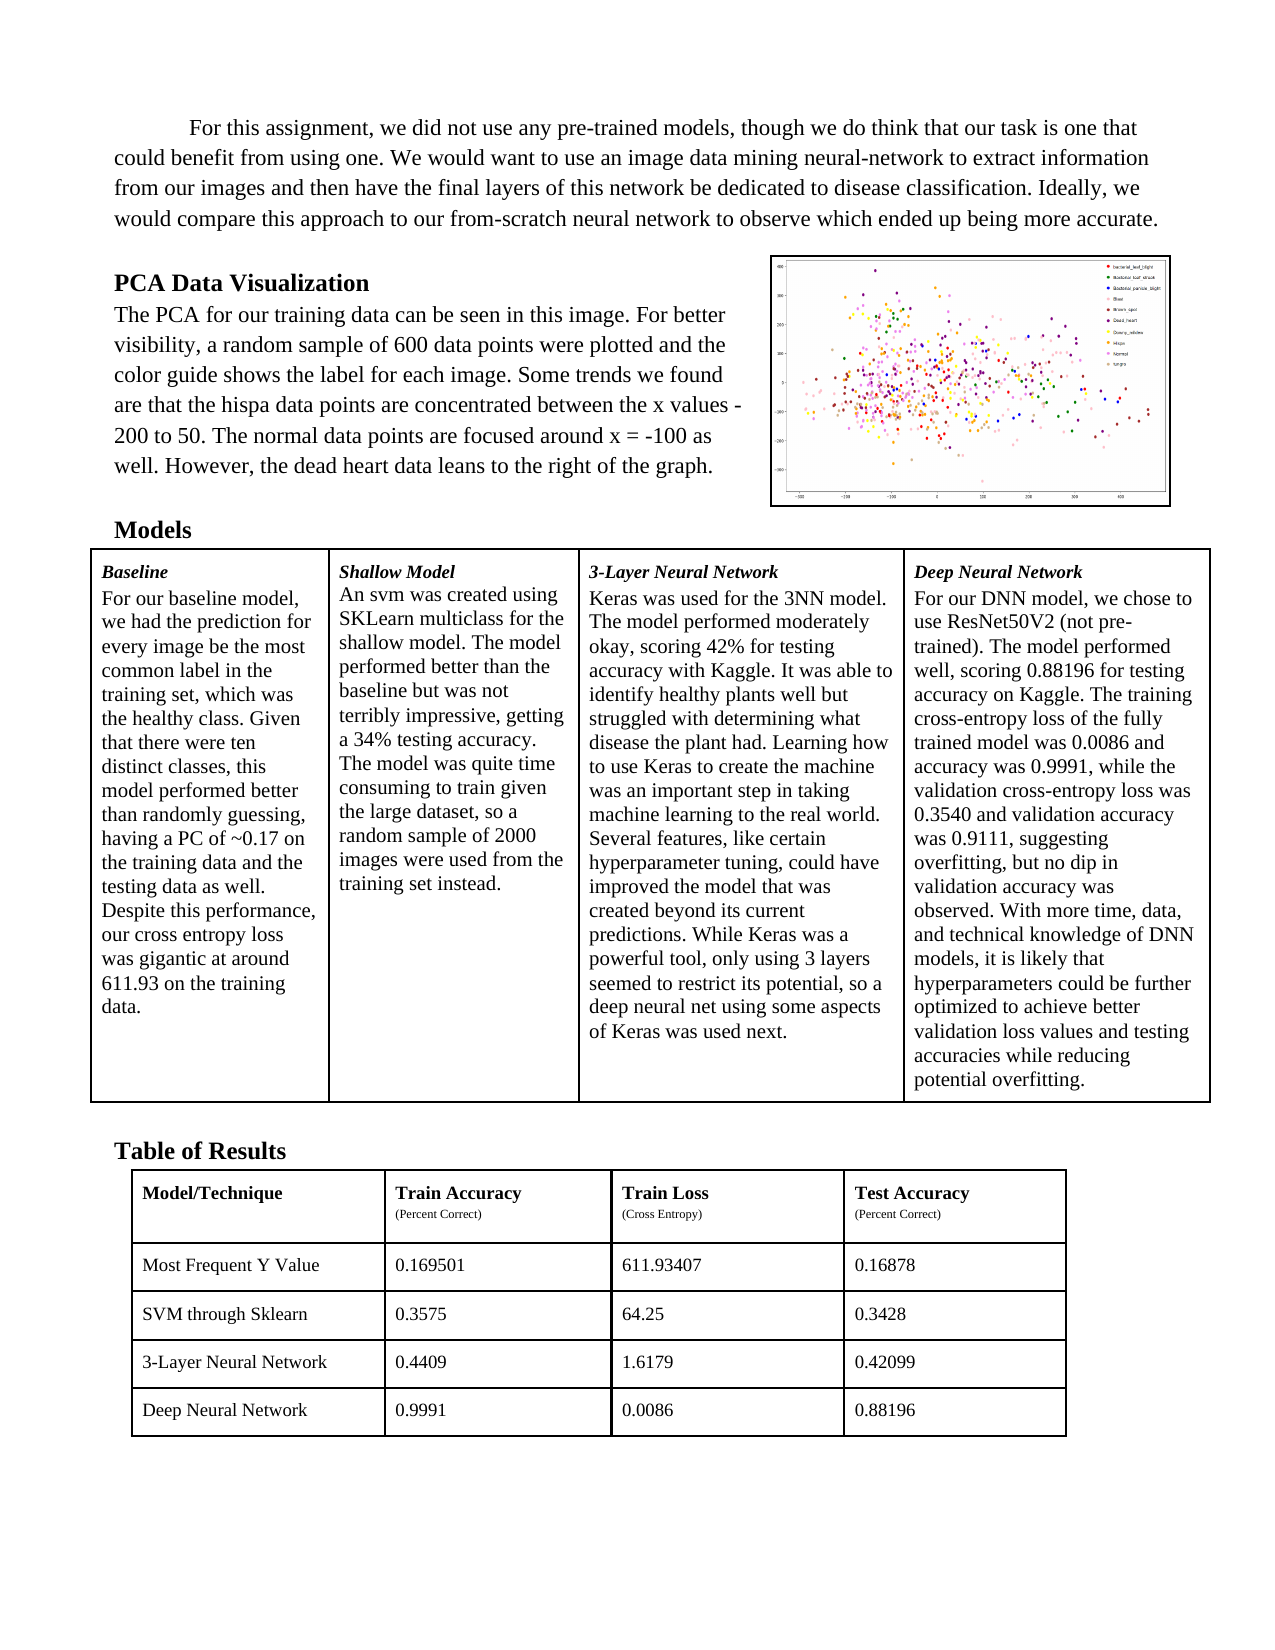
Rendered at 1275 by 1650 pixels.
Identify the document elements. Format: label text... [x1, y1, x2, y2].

table_header Test Accuracy (Percent Correct) [845, 1171, 1065, 1242]
table_header Train Loss (Cross Entropy) [613, 1171, 843, 1242]
table_cell Deep Neural Network [133, 1389, 384, 1435]
title PCA Data Visualization [114, 268, 770, 297]
table_header Deep Neural Network For our DNN model, we chose to use ResNet50V2 (not pre-trained). The model performed well, scoring 0.88196 for testing accuracy on Kaggle. The training cross-entropy loss of the fully trained model was 0.0086 and accuracy was 0.9991, while the validation cross-entropy loss was 0.3540 and validation accuracy was 0.9111, suggesting overfitting, but no dip in validation accuracy was observed. With more time, data, and technical knowledge of DNN models, it is likely that hyperparameters could be further optimized to achieve better validation loss values and testing accuracies while reducing potential overfitting. [905, 550, 1209, 1101]
table_cell 0.42099 [845, 1341, 1065, 1387]
table_cell 611.93407 [613, 1244, 843, 1290]
table_header Shallow Model An svm was created using SKLearn multiclass for the shallow model. The model performed better than the baseline but was not terribly impressive, getting a 34% testing accuracy. The model was quite time consuming to train given the large dataset, so a random sample of 2000 images were used from the training set instead. [330, 550, 578, 1101]
table_cell 0.3575 [386, 1292, 610, 1338]
table_header Train Accuracy (Percent Correct) [386, 1171, 610, 1242]
table_cell 0.4409 [386, 1341, 610, 1387]
table_cell 0.88196 [845, 1389, 1065, 1435]
title Models [114, 515, 1161, 544]
table_cell 0.0086 [613, 1389, 843, 1435]
table_cell 1.6179 [613, 1341, 843, 1387]
picture [772, 257, 1169, 505]
table_cell SVM through Sklearn [133, 1292, 384, 1338]
table_header Model/Technique [133, 1171, 384, 1242]
text For this assignment, we did not use any pre-trained models, though we do think that our task is one that could benefit from using one. We would want to use an image data mining neural-network to extract information from our images and then have the final layers of this network be dedicated to disease classification. Ideally, we would compare this approach to our from-scratch neural network to observe which ended up being more accurate. [114, 114, 1161, 231]
table_cell 64.25 [613, 1292, 843, 1338]
title Table of Results [114, 1136, 1161, 1165]
table_header 3-Layer Neural Network Keras was used for the 3NN model. The model performed moderately okay, scoring 42% for testing accuracy with Kaggle. It was able to identify healthy plants well but struggled with determining what disease the plant had. Learning how to use Keras to create the machine was an important step in taking machine learning to the real world. Several features, like certain hyperparameter tuning, could have improved the model that was created beyond its current predictions. While Keras was a powerful tool, only using 3 layers seemed to restrict its potential, so a deep neural net using some aspects of Keras was used next. [580, 550, 903, 1101]
table_cell 0.169501 [386, 1244, 610, 1290]
table_header Baseline For our baseline model, we had the prediction for every image be the most common label in the training set, which was the healthy class. Given that there were ten distinct classes, this model performed better than randomly guessing, having a PC of ~0.17 on the training data and the testing data as well. Despite this performance, our cross entropy loss was gigantic at around 611.93 on the training data. [92, 550, 328, 1101]
table_cell 3-Layer Neural Network [133, 1341, 384, 1387]
table_cell Most Frequent Y Value [133, 1244, 384, 1290]
table_cell 0.9991 [386, 1389, 610, 1435]
table_cell 0.16878 [845, 1244, 1065, 1290]
table_cell 0.3428 [845, 1292, 1065, 1338]
text The PCA for our training data can be seen in this image. For better visibility, a random sample of 600 data points were plotted and the color guide shows the label for each image. Some trends we found are that the hispa data points are concentrated between the x values -200 to 50. The normal data points are focused around x = -100 as well. However, the dead heart data leans to the right of the graph. [114, 301, 770, 478]
